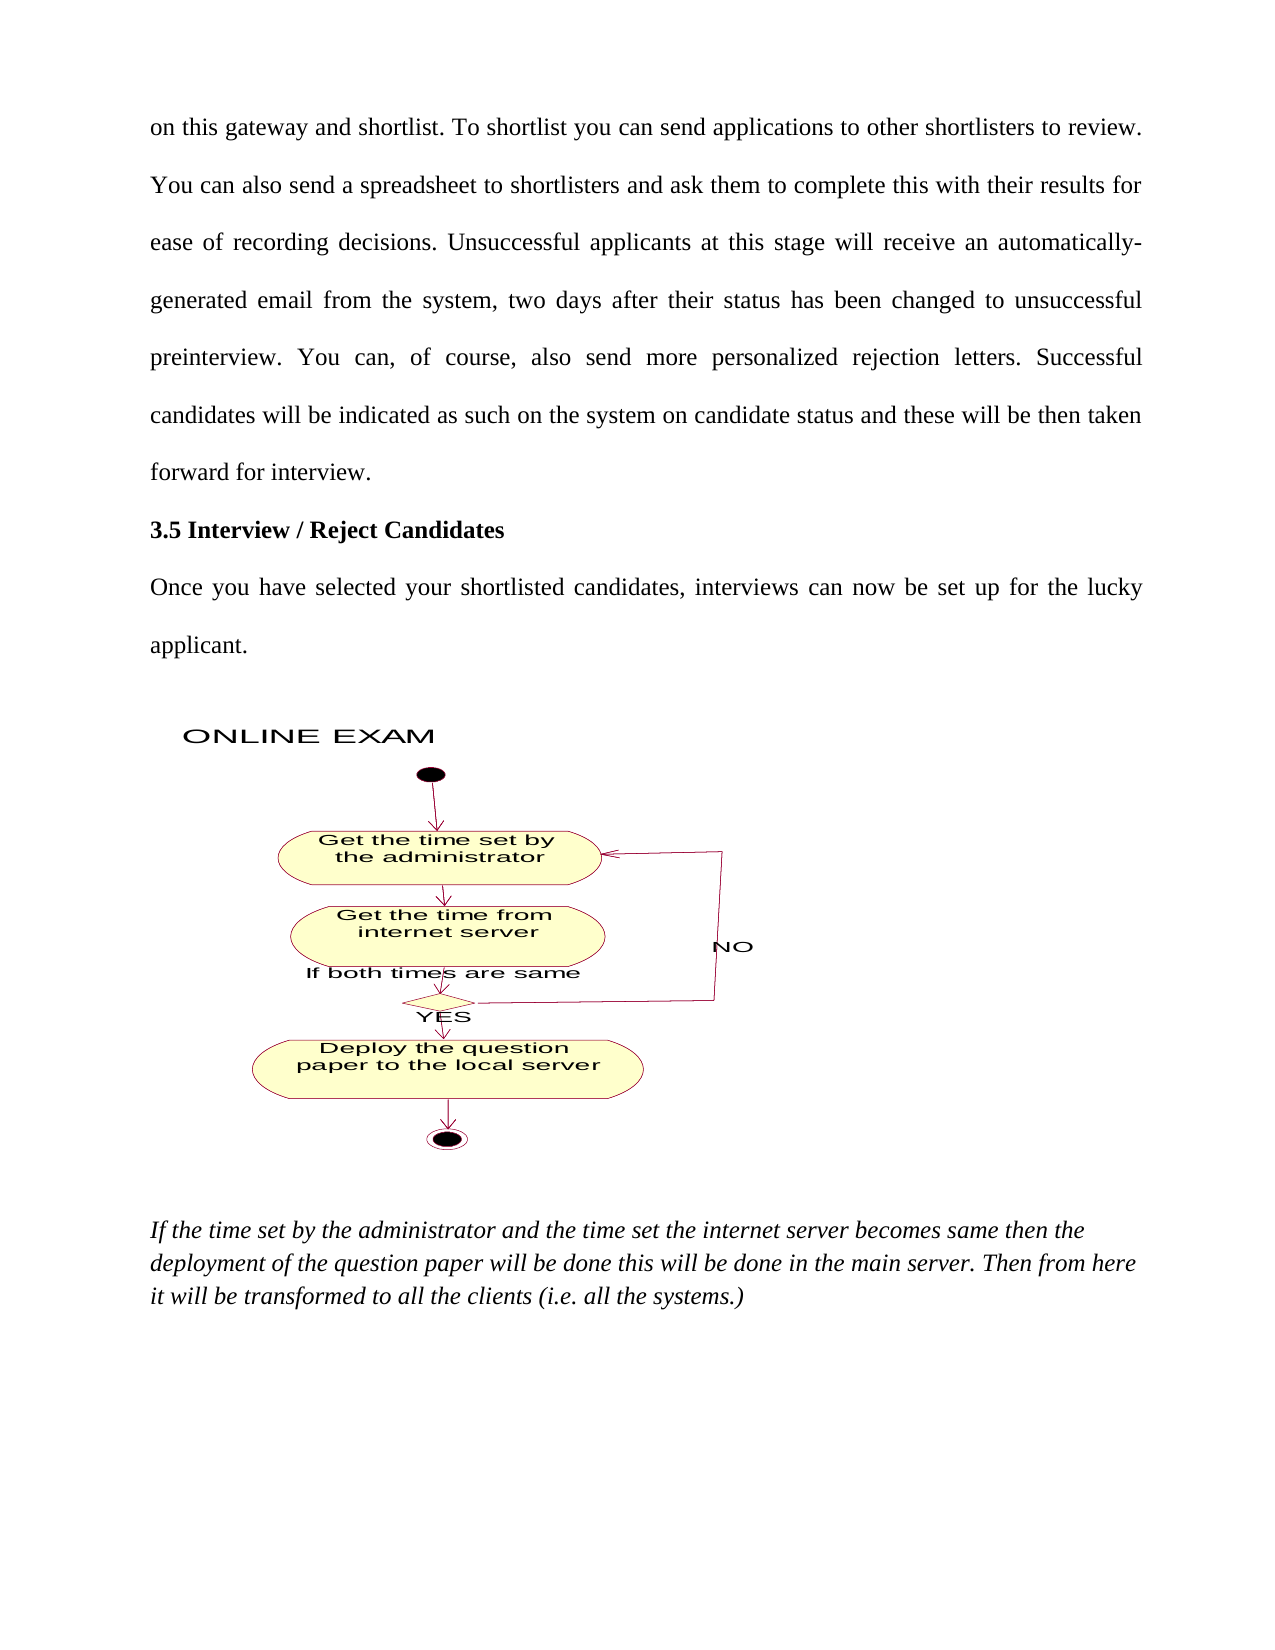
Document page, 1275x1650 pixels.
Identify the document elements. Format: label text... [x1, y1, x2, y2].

text If the time set by the administrator and the time set the internet server becomes same then the deployment of the question paper will be done this will be done in the main server. Then from here it will be transformed to all the clients (i.e. all the systems.) [150, 1215, 1144, 1310]
text Once you have selected your shortlisted candidates, interviews can now be set up for the lucky applicant. [150, 572, 1144, 659]
text 3.5 Interview / Reject Candidates [150, 515, 1144, 544]
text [150, 112, 1144, 486]
